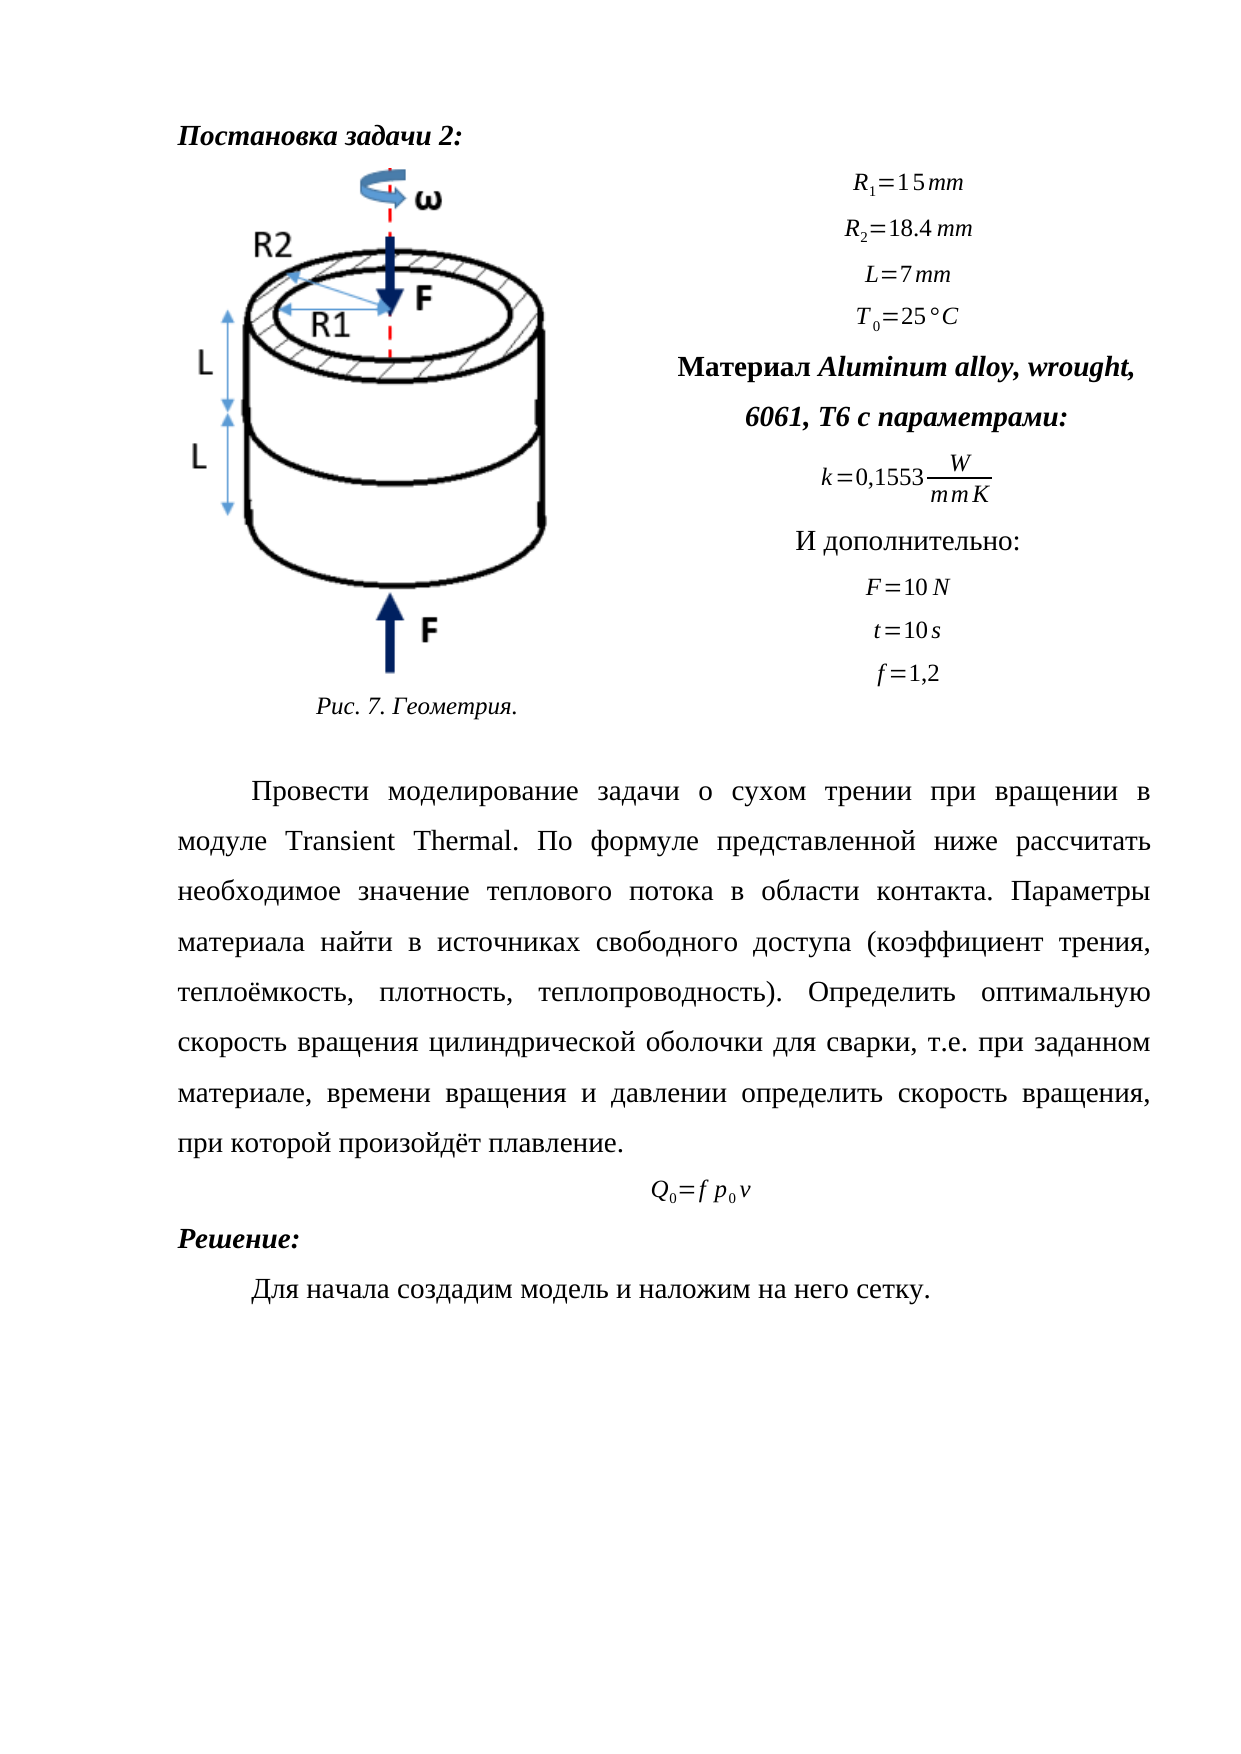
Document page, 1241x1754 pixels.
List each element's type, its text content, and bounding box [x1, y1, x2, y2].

table_header Материал Aluminum alloy, wrought, 6061, T6 с параметрами: И дополнительно: [659, 169, 1157, 773]
picture [188, 168, 590, 677]
text Провести моделирование задачи о сухом трении при вращении в модуле Transient Thermal. По формуле представленной ниже рассчитать необходимое значение теплового потока в области контакта. Параметры материала найти в источниках свободного доступа (коэффициент трения, теплоёмкость, плотность, теплопроводность). Определить оптимальную скорость вращения цилиндрической оболочки для сварки, т.е. при заданном материале, времени вращения и давлении определить скорость вращения, при которой произойдёт плавление. [177, 773, 1152, 1158]
text Решение: [177, 1221, 1152, 1254]
text Для начала создадим модель и наложим на него сетку. [177, 1271, 1152, 1305]
table_header Рис. 7. Геометрия. [177, 169, 659, 773]
text Постановка задачи 2: [177, 118, 1152, 152]
